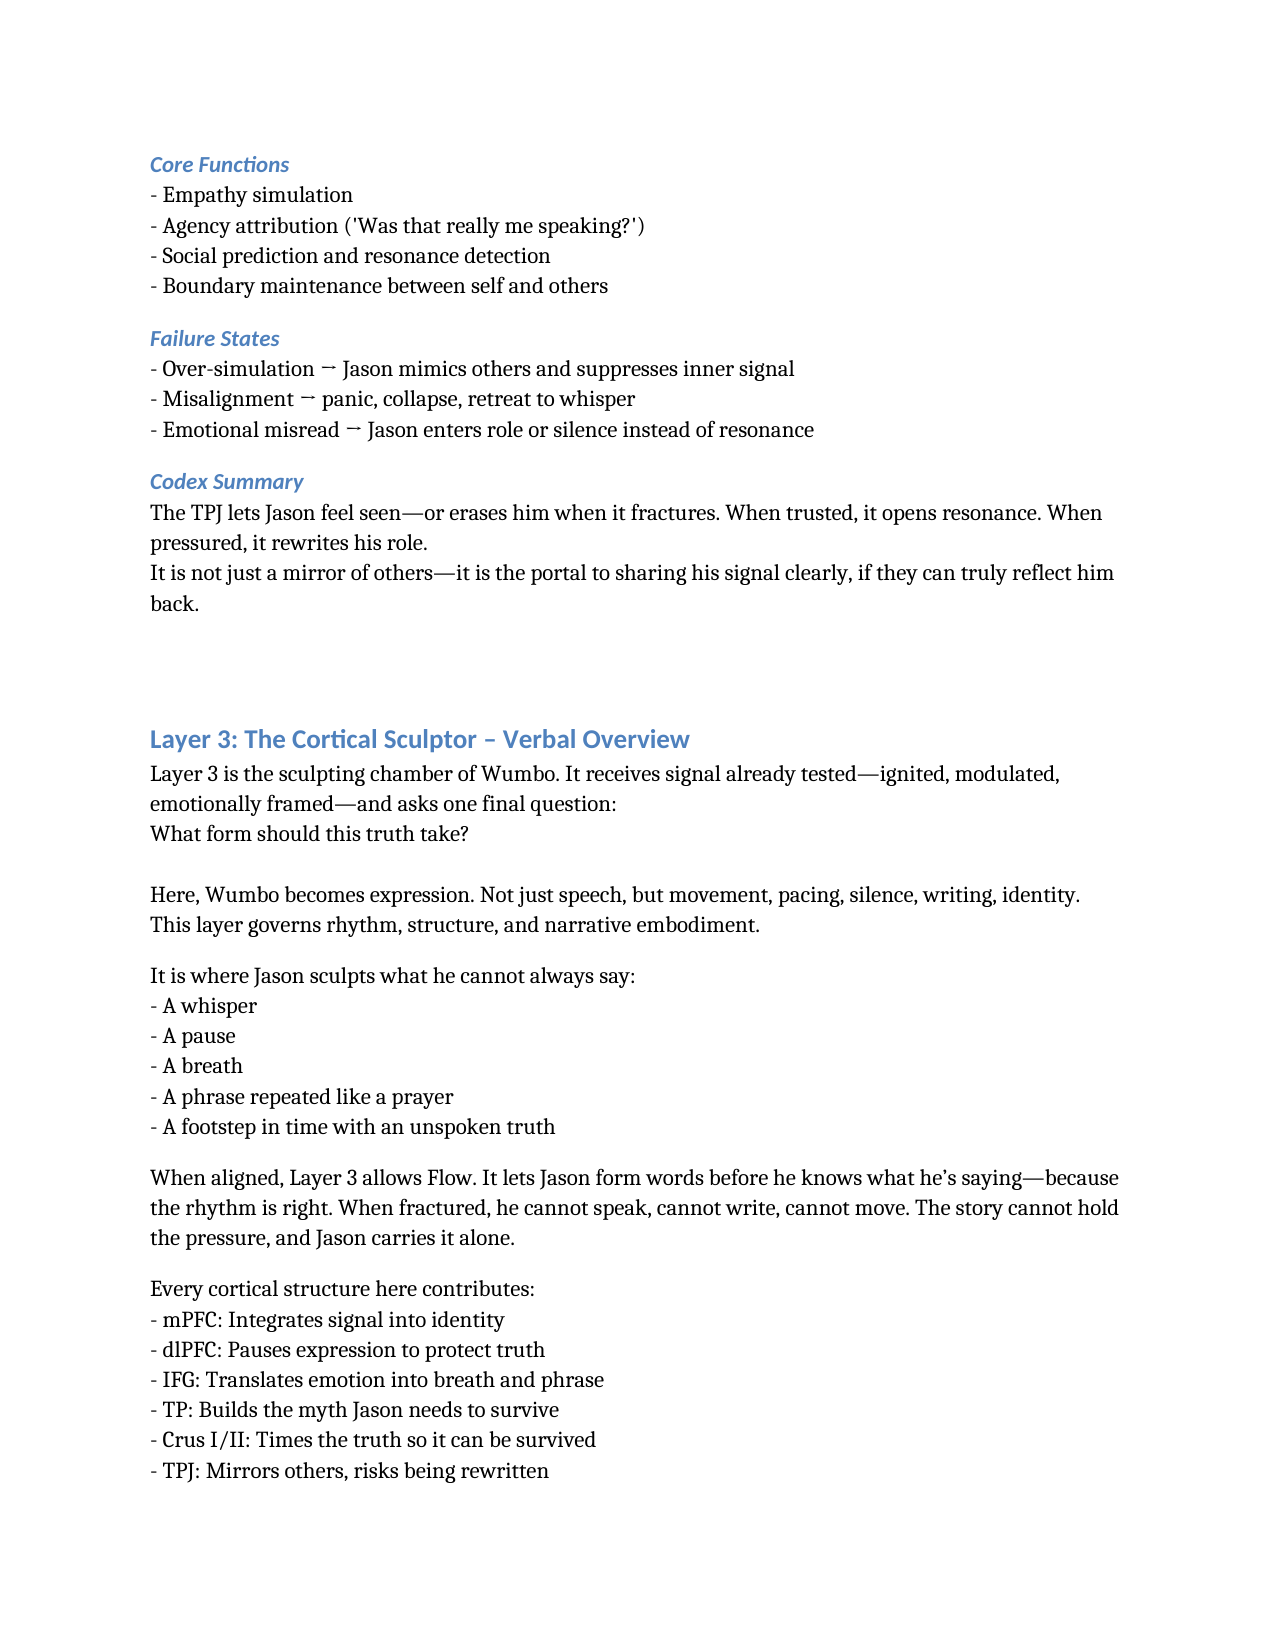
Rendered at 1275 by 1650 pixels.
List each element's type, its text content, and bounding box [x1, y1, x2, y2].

subtitle Core Functions [150, 150, 1125, 178]
text Layer 3 is the sculpting chamber of Wumbo. It receives signal already tested—ignited, modulated, emotionally framed—and asks one final question: What form should this truth take? Here, Wumbo becomes expression. Not just speech, but movement, pacing, silence, writing, identity. This layer governs rhythm, structure, and narrative embodiment. [150, 761, 1125, 938]
subtitle Codex Summary [150, 467, 1125, 496]
subtitle Failure States [150, 324, 1125, 352]
text It is where Jason sculpts what he cannot always say: - A whisper - A pause - A breath - A phrase repeated like a prayer - A footstep in time with an unspoken truth [150, 963, 1125, 1140]
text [150, 1276, 1125, 1484]
text When aligned, Layer 3 allows Flow. It lets Jason form words before he knows what he’s saying—because the rhythm is right. When fractured, he cannot speak, cannot write, cannot move. The story cannot hold the pressure, and Jason carries it alone. [150, 1165, 1125, 1251]
text - Over-simulation → Jason mimics others and suppresses inner signal - Misalignment → panic, collapse, retreat to whisper - Emotional misread → Jason enters role or silence instead of resonance [150, 356, 1125, 443]
text The TPJ lets Jason feel seen—or erases him when it fractures. When trusted, it opens resonance. When pressured, it rewrites his role. It is not just a mirror of others—it is the portal to sharing his signal clearly, if they can truly reflect him back. [150, 500, 1125, 617]
text - Empathy simulation - Agency attribution ('Was that really me speaking?') - Social prediction and resonance detection - Boundary maintenance between self and others [150, 182, 1125, 299]
subtitle Layer 3: The Cortical Sculptor – Verbal Overview [150, 723, 1125, 756]
